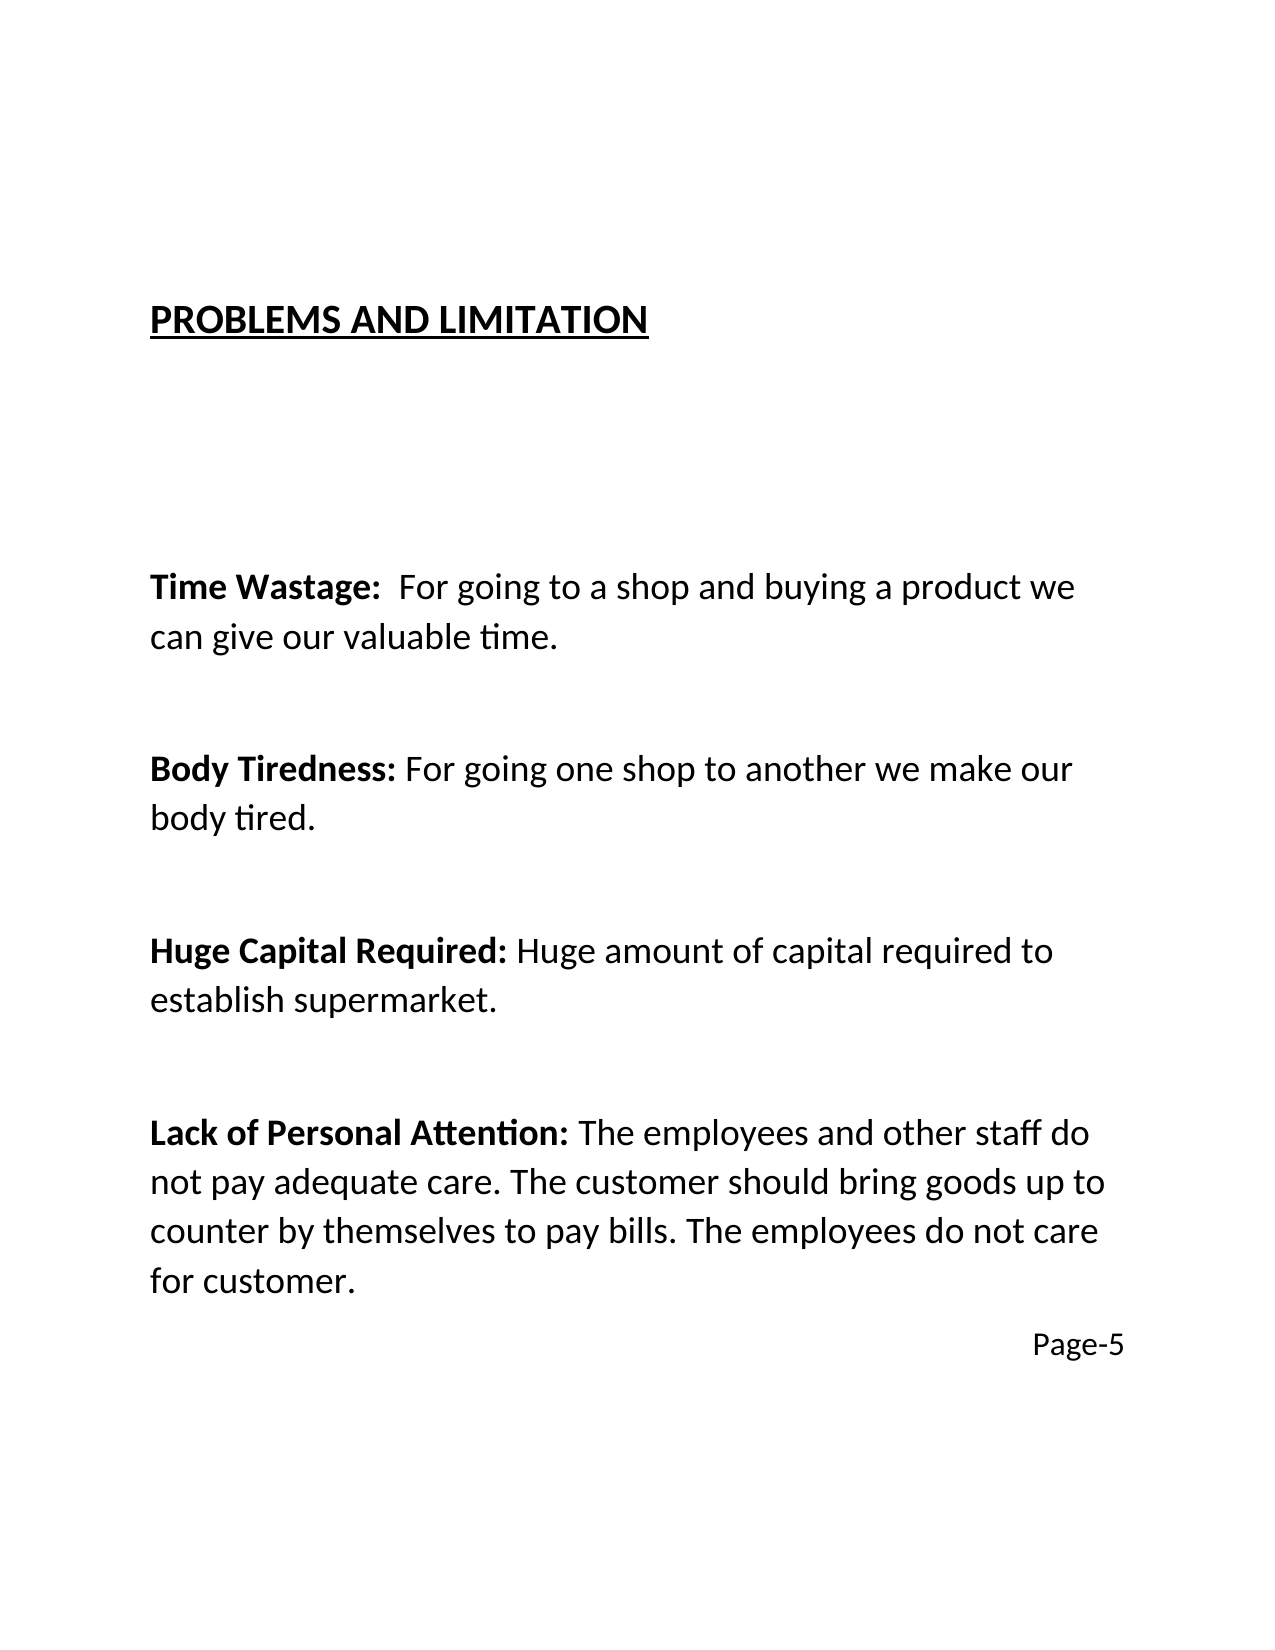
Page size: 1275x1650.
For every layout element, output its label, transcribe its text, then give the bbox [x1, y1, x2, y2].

text Huge Capital Required: Huge amount of capital required to establish supermarket. [150, 927, 1125, 1022]
text Page-5 [150, 1323, 1125, 1364]
text Lack of Personal Attention: The employees and other staff do not pay adequate care. The customer should bring goods up to counter by themselves to pay bills. The employees do not care for customer. [150, 1108, 1125, 1303]
text Body Tiredness: For going one shop to another we make our body tired. [150, 745, 1125, 840]
text Time Wastage: For going to a shop and buying a product we can give our valuable time. [150, 563, 1125, 658]
text PROBLEMS AND LIMITATION [150, 293, 1125, 344]
